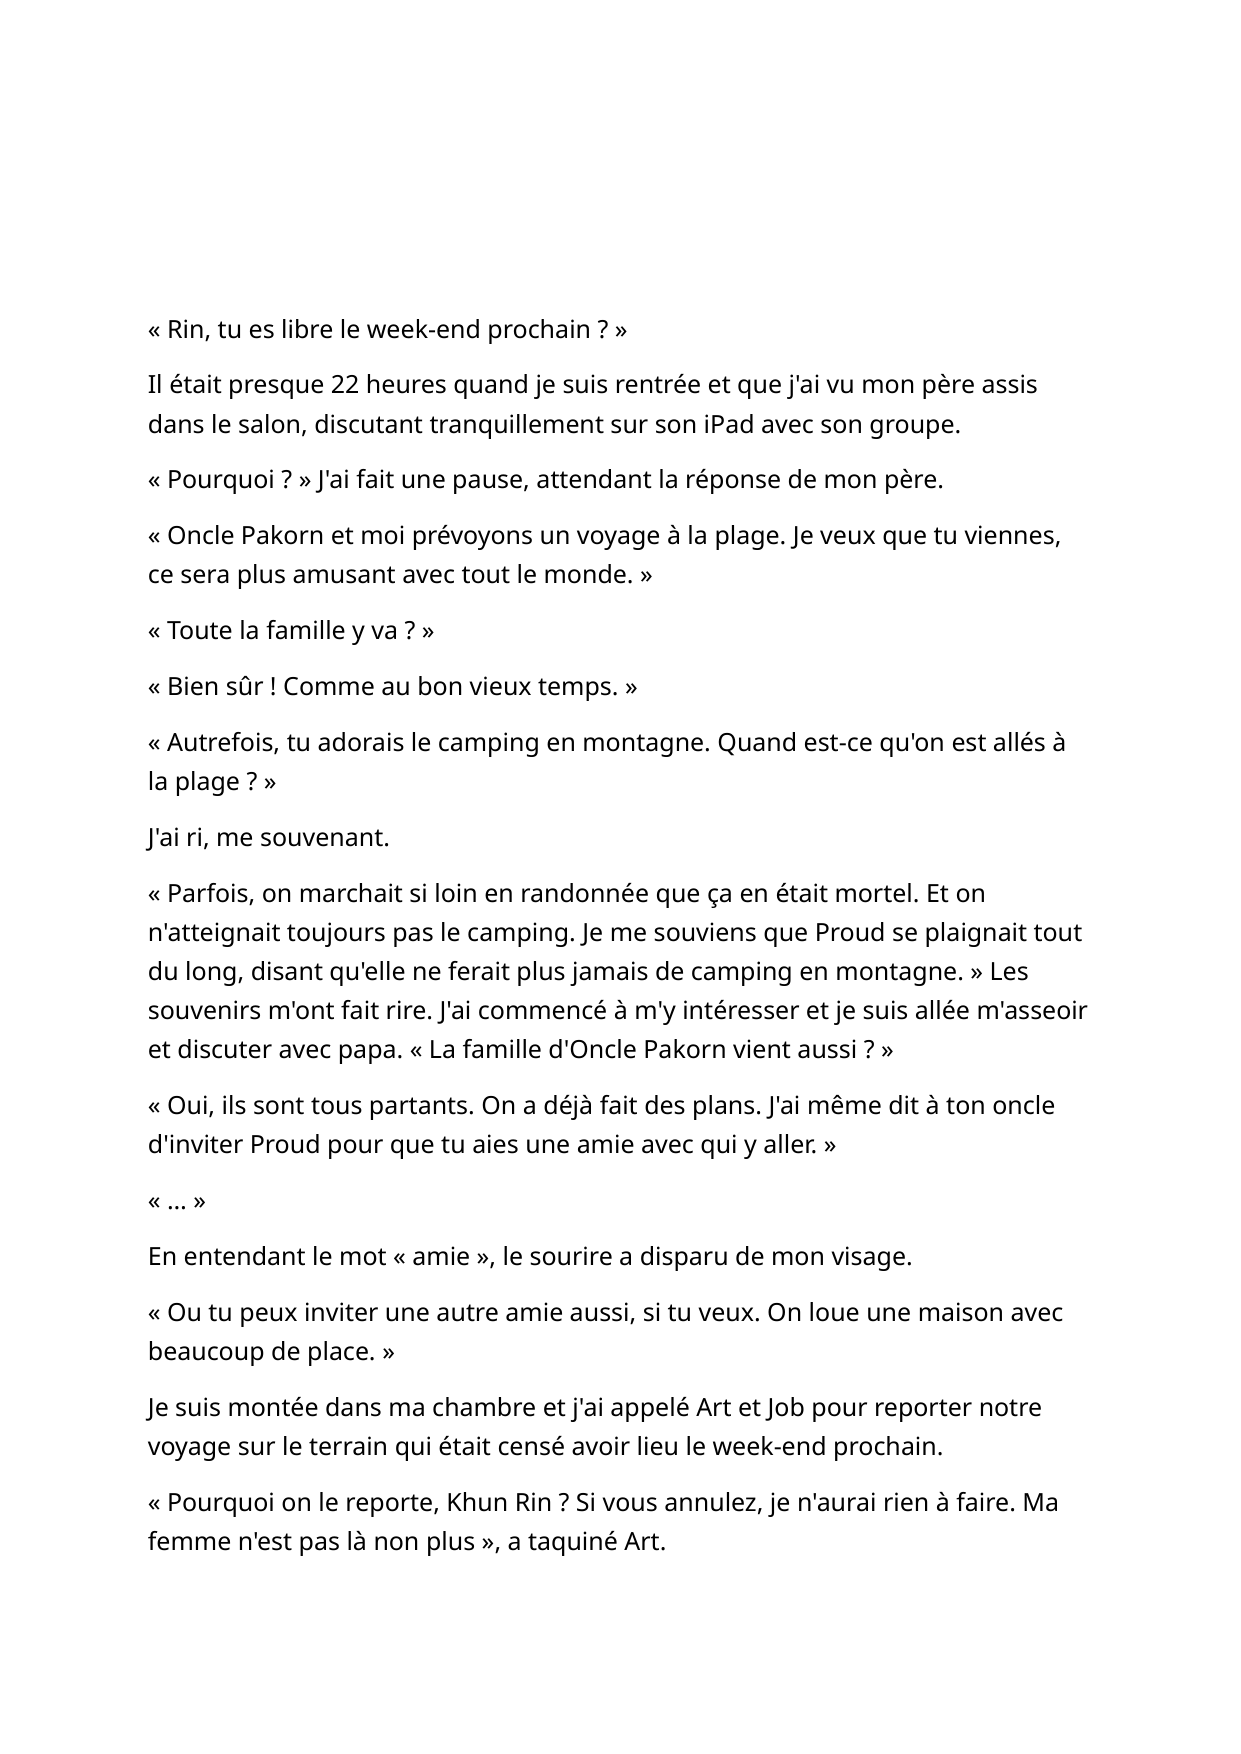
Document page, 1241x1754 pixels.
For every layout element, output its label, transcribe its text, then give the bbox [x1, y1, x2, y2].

text « … » [148, 1183, 1093, 1217]
text Il était presque 22 heures quand je suis rentrée et que j'ai vu mon père assis dans le salon, discutant tranquillement sur son iPad avec son groupe. [148, 367, 1093, 440]
text J'ai ri, me souvenant. [148, 820, 1093, 854]
text « Pourquoi on le reporte, Khun Rin ? Si vous annulez, je n'aurai rien à faire. Ma femme n'est pas là non plus », a taquiné Art. [148, 1485, 1093, 1558]
text Je suis montée dans ma chambre et j'ai appelé Art et Job pour reporter notre voyage sur le terrain qui était censé avoir lieu le week-end prochain. [148, 1390, 1093, 1463]
text En entendant le mot « amie », le sourire a disparu de mon visage. [148, 1239, 1093, 1273]
text « Oncle Pakorn et moi prévoyons un voyage à la plage. Je veux que tu viennes, ce sera plus amusant avec tout le monde. » [148, 518, 1093, 591]
text « Parfois, on marchait si loin en randonnée que ça en était mortel. Et on n'atteignait toujours pas le camping. Je me souviens que Proud se plaignait tout du long, disant qu'elle ne ferait plus jamais de camping en montagne. » Les souvenirs m'ont fait rire. J'ai commencé à m'y intéresser et je suis allée m'asseoir et discuter avec papa. « La famille d'Oncle Pakorn vient aussi ? » [148, 876, 1093, 1066]
text « Autrefois, tu adorais le camping en montagne. Quand est-ce qu'on est allés à la plage ? » [148, 725, 1093, 798]
text « Rin, tu es libre le week-end prochain ? » [148, 311, 1093, 345]
text « Oui, ils sont tous partants. On a déjà fait des plans. J'ai même dit à ton oncle d'inviter Proud pour que tu aies une amie avec qui y aller. » [148, 1088, 1093, 1161]
text « Ou tu peux inviter une autre amie aussi, si tu veux. On loue une maison avec beaucoup de place. » [148, 1295, 1093, 1368]
text « Pourquoi ? » J'ai fait une pause, attendant la réponse de mon père. [148, 462, 1093, 496]
text « Toute la famille y va ? » [148, 613, 1093, 647]
text « Bien sûr ! Comme au bon vieux temps. » [148, 669, 1093, 703]
